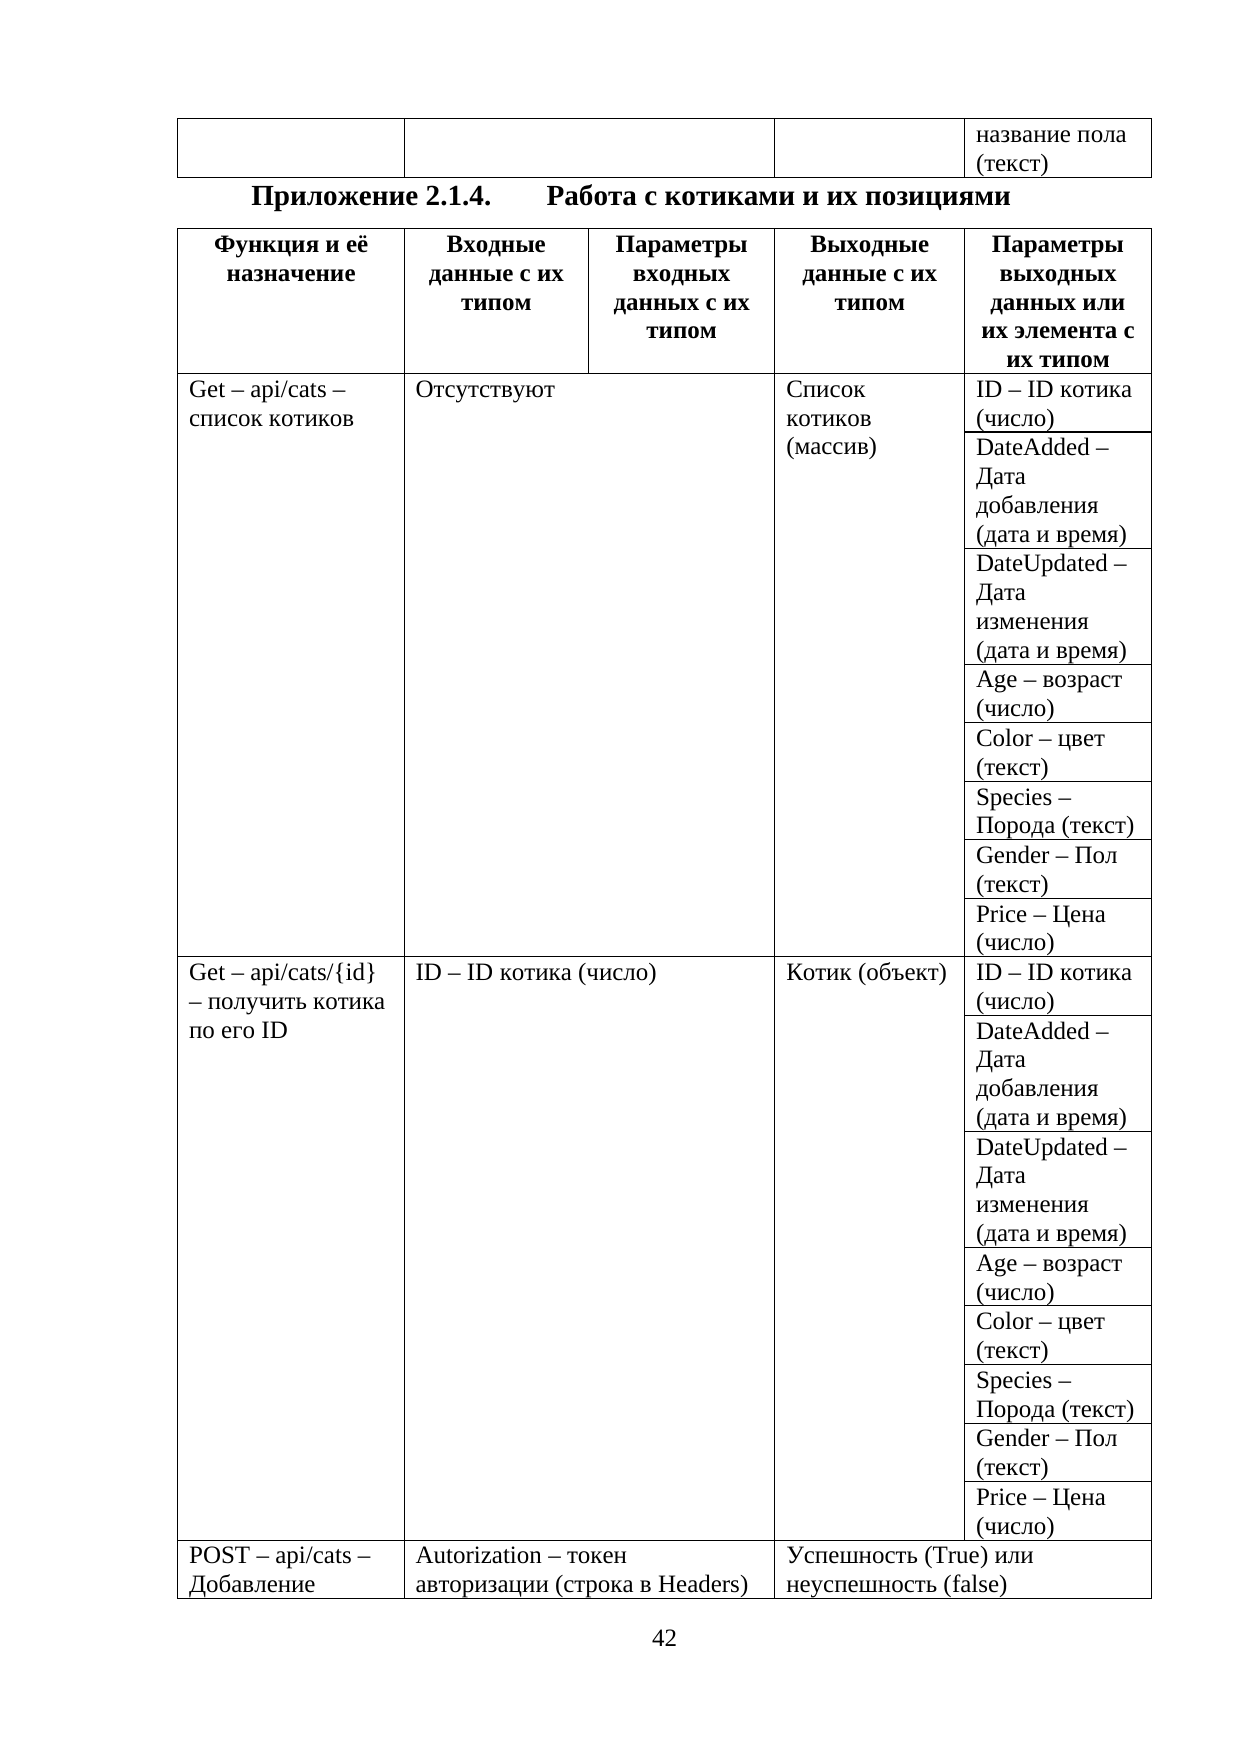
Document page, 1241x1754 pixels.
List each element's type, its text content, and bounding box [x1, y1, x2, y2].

table_cell Color – цвет (текст) [965, 723, 1151, 781]
table_cell ID – ID котика (число) [965, 957, 1151, 1015]
table_cell Успешность (True) или неуспешность (false) [775, 1541, 1151, 1598]
table_cell Список котиков (массив) [775, 374, 964, 956]
table_header Параметры выходных данных или их элемента с их типом [965, 229, 1151, 373]
table_cell Species – Порода (текст) [965, 782, 1151, 839]
table_cell Gender – Пол (текст) [965, 840, 1151, 898]
table_cell Age – возраст (число) [965, 1248, 1151, 1305]
table_cell POST – api/cats – Добавление котика (доступно, только, администратору) [178, 1541, 404, 1598]
table_header Выходные данные с их типом [775, 229, 964, 373]
table_cell Price – Цена (число) [965, 1482, 1151, 1539]
list Работа с котиками и их позициями [177, 178, 1152, 211]
table_cell Species – Порода (текст) [965, 1365, 1151, 1422]
table_cell Gender – Пол (текст) [965, 1424, 1151, 1481]
table_cell Name – название пола (текст) [965, 119, 1151, 177]
table_cell DateUpdated – Дата изменения (дата и время) [965, 1132, 1151, 1247]
table_cell DateUpdated – Дата изменения (дата и время) [965, 549, 1151, 663]
table_header Параметры входных данных с их типом [589, 229, 774, 373]
table_cell Autorization – токен авторизации (строка в Headers) [405, 1541, 774, 1598]
table_header Входные данные с их типом [405, 229, 588, 373]
table_cell Get – api/cats – список котиков [178, 374, 404, 956]
table_cell DateAdded – Дата добавления (дата и время) [965, 1016, 1151, 1131]
table_cell DateAdded – Дата добавления (дата и время) [965, 433, 1151, 547]
table_cell ID – ID котика (число) [965, 374, 1151, 431]
table_cell ID – ID котика (число) [405, 957, 774, 1539]
table_cell Age – возраст (число) [965, 665, 1151, 722]
table_cell Get – api/cats/{id} – получить котика по его ID [178, 957, 404, 1539]
table_cell Color – цвет (текст) [965, 1306, 1151, 1364]
table_header Функция и её назначение [178, 229, 404, 373]
table_cell Отсутствуют [405, 374, 774, 956]
table_cell Котик (объект) [775, 957, 964, 1539]
table_cell Price – Цена (число) [965, 899, 1151, 956]
